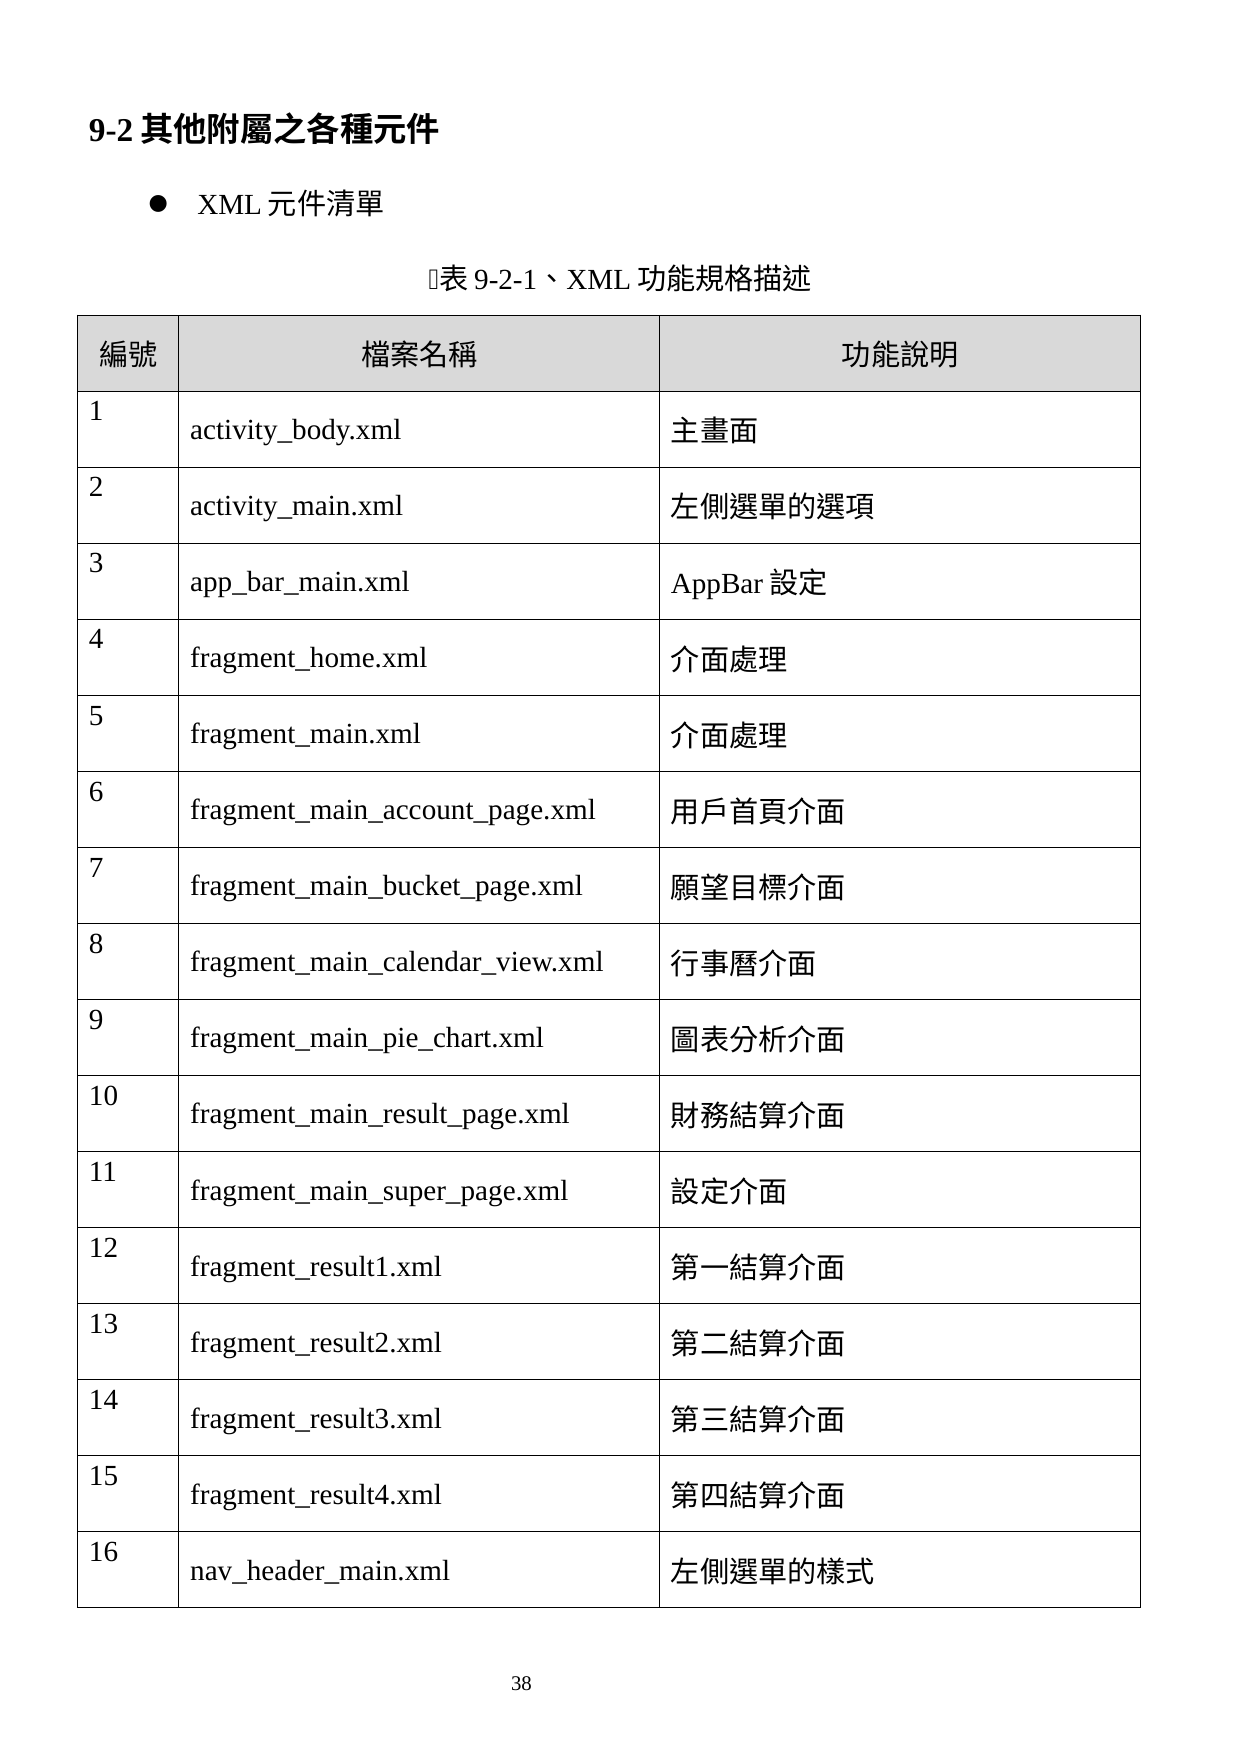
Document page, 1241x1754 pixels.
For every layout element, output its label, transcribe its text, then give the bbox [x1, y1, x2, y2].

table_cell 圖表分析介面 [660, 1000, 1140, 1075]
table_cell activity_body.xml [179, 392, 659, 467]
table_cell 11 [78, 1152, 178, 1227]
table_cell 13 [78, 1304, 178, 1379]
table_cell 行事曆介面 [660, 924, 1140, 999]
table_cell fragment_main_bucket_page.xml [179, 848, 659, 923]
table_cell nav_header_main.xml [179, 1532, 659, 1607]
table_cell fragment_home.xml [179, 620, 659, 695]
table_header 檔案名稱 [179, 316, 659, 391]
table_cell activity_main.xml [179, 468, 659, 543]
table_cell 設定介面 [660, 1152, 1140, 1227]
table_cell AppBar設定 [660, 544, 1140, 619]
table_cell fragment_main_pie_chart.xml [179, 1000, 659, 1075]
table_cell fragment_main_super_page.xml [179, 1152, 659, 1227]
text 表9-2-1、XML功能規格描述 [89, 239, 1152, 314]
table_cell 9 [78, 1000, 178, 1075]
table_cell fragment_result2.xml [179, 1304, 659, 1379]
table_cell 主畫面 [660, 392, 1140, 467]
table_cell 5 [78, 696, 178, 771]
table_cell fragment_result1.xml [179, 1228, 659, 1303]
table_cell 介面處理 [660, 696, 1140, 771]
table_cell 15 [78, 1456, 178, 1531]
table_cell 10 [78, 1076, 178, 1151]
table_cell fragment_main_calendar_view.xml [179, 924, 659, 999]
table_cell fragment_main.xml [179, 696, 659, 771]
table_cell 6 [78, 772, 178, 847]
table_cell 左側選單的樣式 [660, 1532, 1140, 1607]
table_cell fragment_result3.xml [179, 1380, 659, 1455]
table_cell 第二結算介面 [660, 1304, 1140, 1379]
table_cell fragment_result4.xml [179, 1456, 659, 1531]
table_cell 1 [78, 392, 178, 467]
table_cell 14 [78, 1380, 178, 1455]
table_header 功能說明 [660, 316, 1140, 391]
table_cell fragment_main_account_page.xml [179, 772, 659, 847]
table_cell 16 [78, 1532, 178, 1607]
table_cell fragment_main_result_page.xml [179, 1076, 659, 1151]
table_cell 8 [78, 924, 178, 999]
table_cell 第四結算介面 [660, 1456, 1140, 1531]
table_cell app_bar_main.xml [179, 544, 659, 619]
table_cell 財務結算介面 [660, 1076, 1140, 1151]
table_cell 用戶首頁介面 [660, 772, 1140, 847]
text 9-2其他附屬之各種元件 [89, 89, 1152, 164]
table_cell 左側選單的選項 [660, 468, 1140, 543]
table_cell 願望目標介面 [660, 848, 1140, 923]
table_cell 3 [78, 544, 178, 619]
table_cell 4 [78, 620, 178, 695]
table_cell 第三結算介面 [660, 1380, 1140, 1455]
table_cell 2 [78, 468, 178, 543]
table_cell 第一結算介面 [660, 1228, 1140, 1303]
list XML元件清單 [147, 164, 1152, 239]
table_header 編號 [78, 316, 178, 391]
table_cell 7 [78, 848, 178, 923]
table_cell 12 [78, 1228, 178, 1303]
table_cell 介面處理 [660, 620, 1140, 695]
